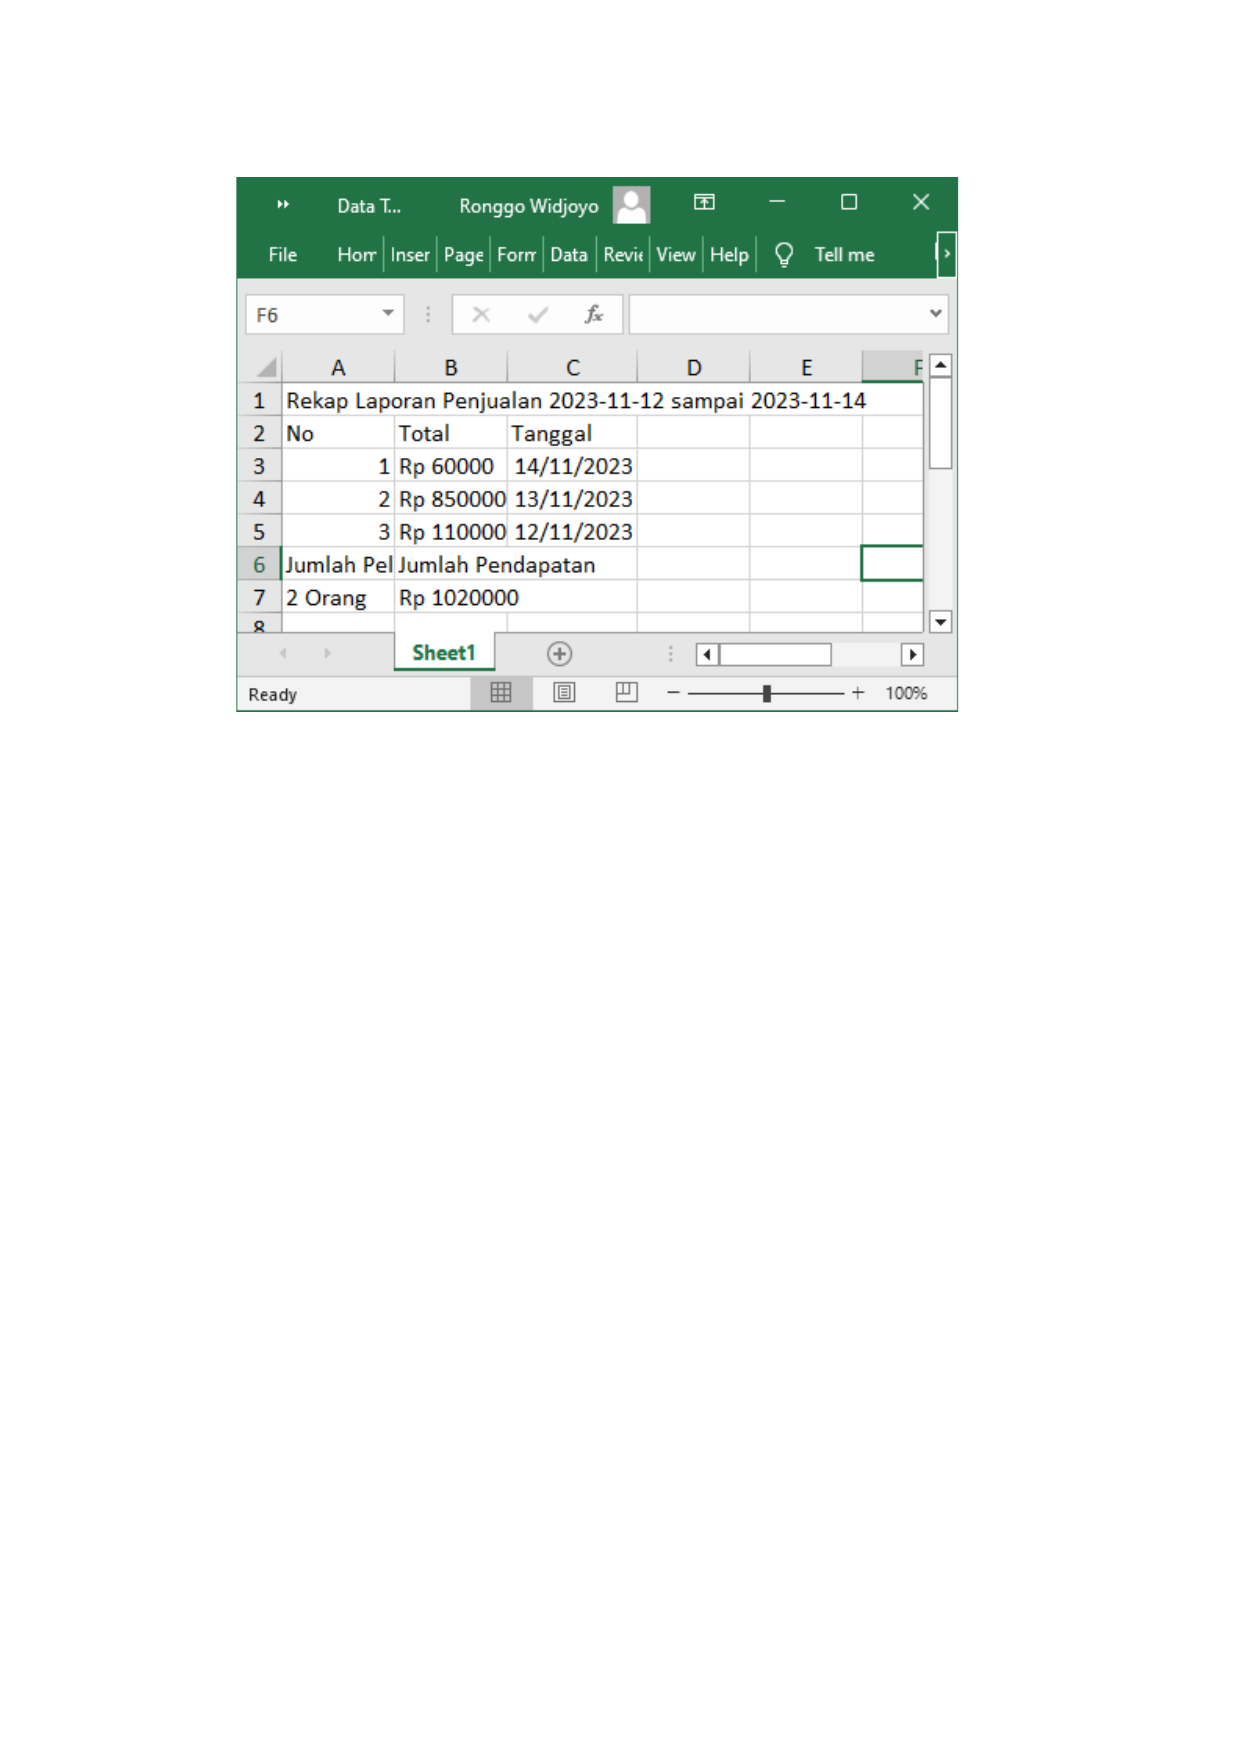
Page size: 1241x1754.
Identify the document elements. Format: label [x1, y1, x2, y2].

picture [236, 177, 959, 712]
